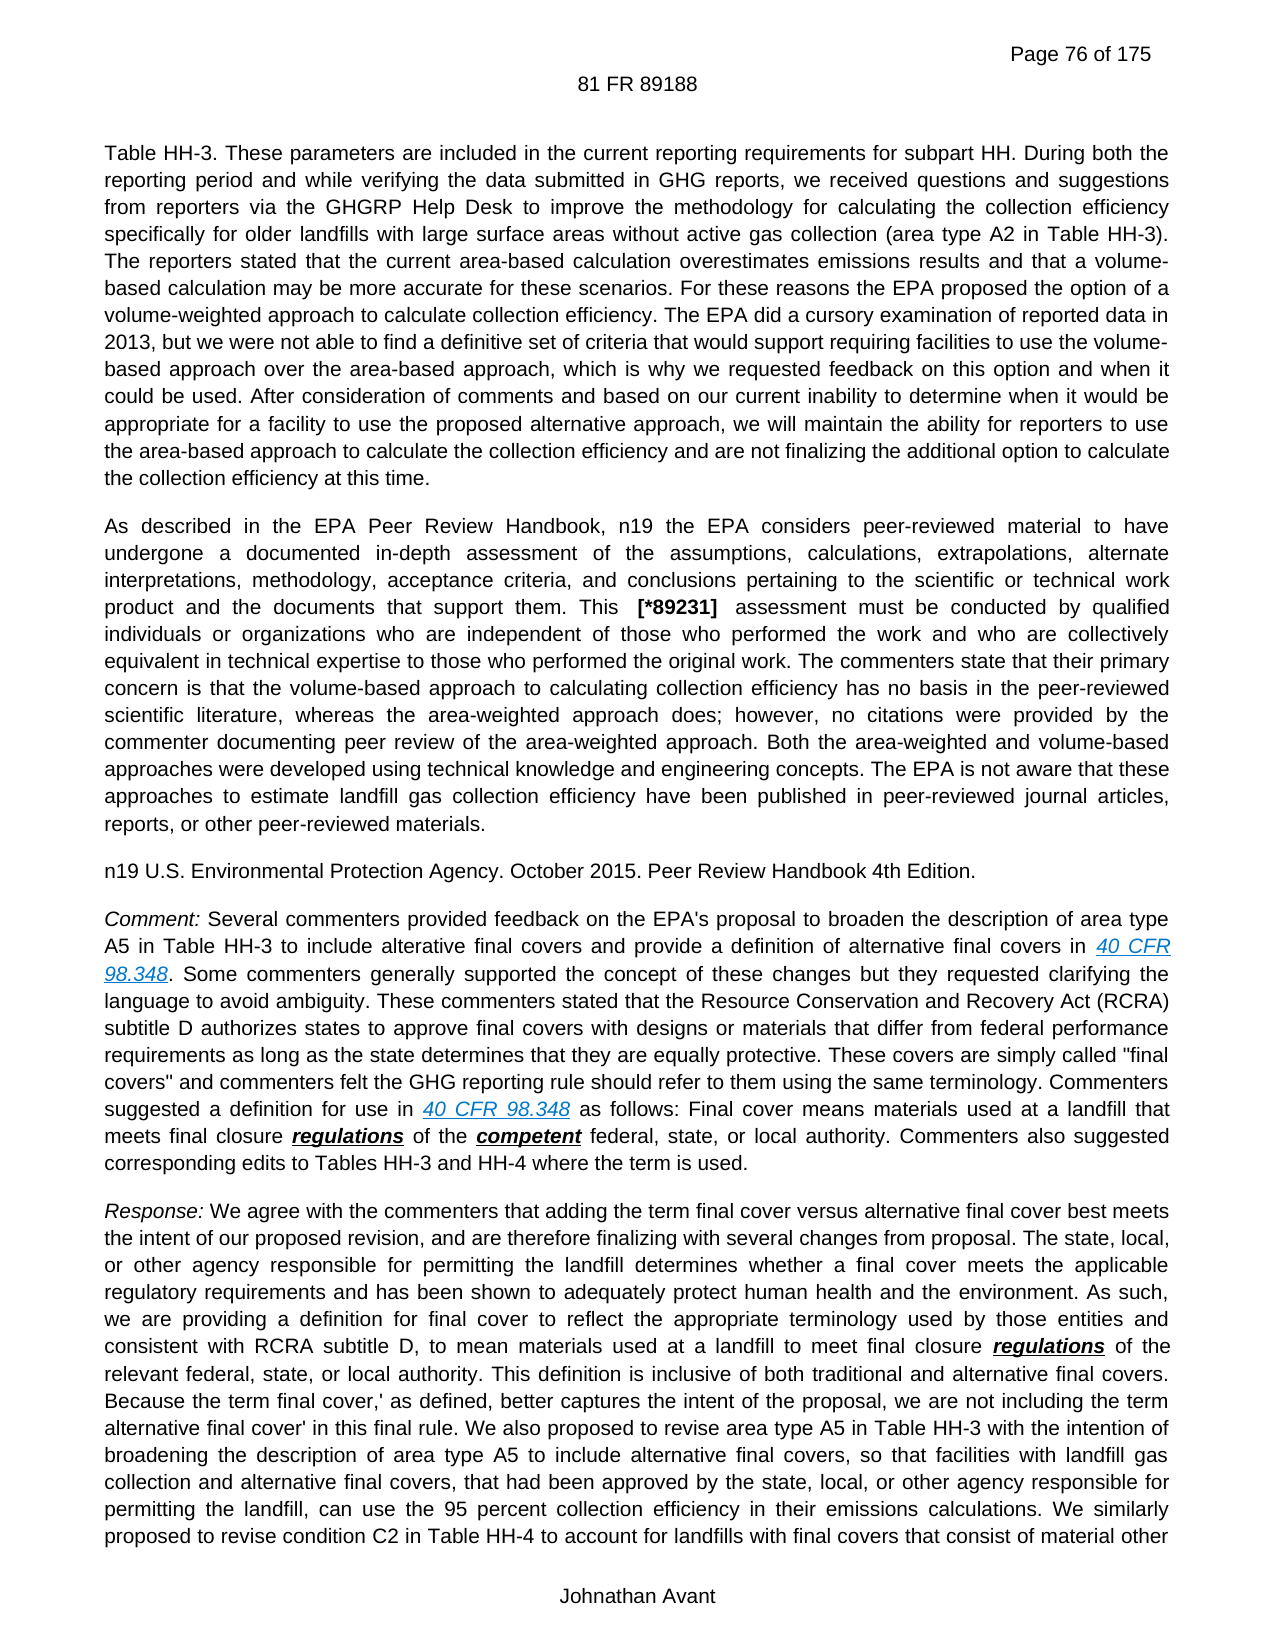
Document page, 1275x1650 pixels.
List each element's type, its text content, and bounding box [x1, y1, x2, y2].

text n19 U.S. Environmental Protection Agency. October 2015. Peer Review Handbook 4th Edition. [104, 856, 1171, 883]
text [104, 137, 1171, 489]
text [104, 1196, 1171, 1548]
text As described in the EPA Peer Review Handbook, n19 the EPA considers peer-reviewed material to have undergone a documented in-depth assessment of the assumptions, calculations, extrapolations, alternate interpretations, methodology, acceptance criteria, and conclusions pertaining to the scientific or technical work product and the documents that support them. This [*89231] assessment must be conducted by qualified individuals or organizations who are independent of those who performed the work and who are collectively equivalent in technical expertise to those who performed the original work. The commenters state that their primary concern is that the volume-based approach to calculating collection efficiency has no basis in the peer-reviewed scientific literature, whereas the area-weighted approach does; however, no citations were provided by the commenter documenting peer review of the area-weighted approach. Both the area-weighted and volume-based approaches were developed using technical knowledge and engineering concepts. The EPA is not aware that these approaches to estimate landfill gas collection efficiency have been published in peer-reviewed journal articles, reports, or other peer-reviewed materials. [104, 510, 1171, 835]
text Comment: Several commenters provided feedback on the EPA's proposal to broaden the description of area type A5 in Table HH-3 to include alterative final covers and provide a definition of alternative final covers in 40 CFR 98.348. Some commenters generally supported the concept of these changes but they requested clarifying the language to avoid ambiguity. These commenters stated that the Resource Conservation and Recovery Act (RCRA) subtitle D authorizes states to approve final covers with designs or materials that differ from federal performance requirements as long as the state determines that they are equally protective. These covers are simply called "final covers" and commenters felt the GHG reporting rule should refer to them using the same terminology. Commenters suggested a definition for use in 40 CFR 98.348 as follows: Final cover means materials used at a landfill that meets final closure regulations of the competent federal, state, or local authority. Commenters also suggested corresponding edits to Tables HH-3 and HH-4 where the term is used. [104, 904, 1171, 1175]
